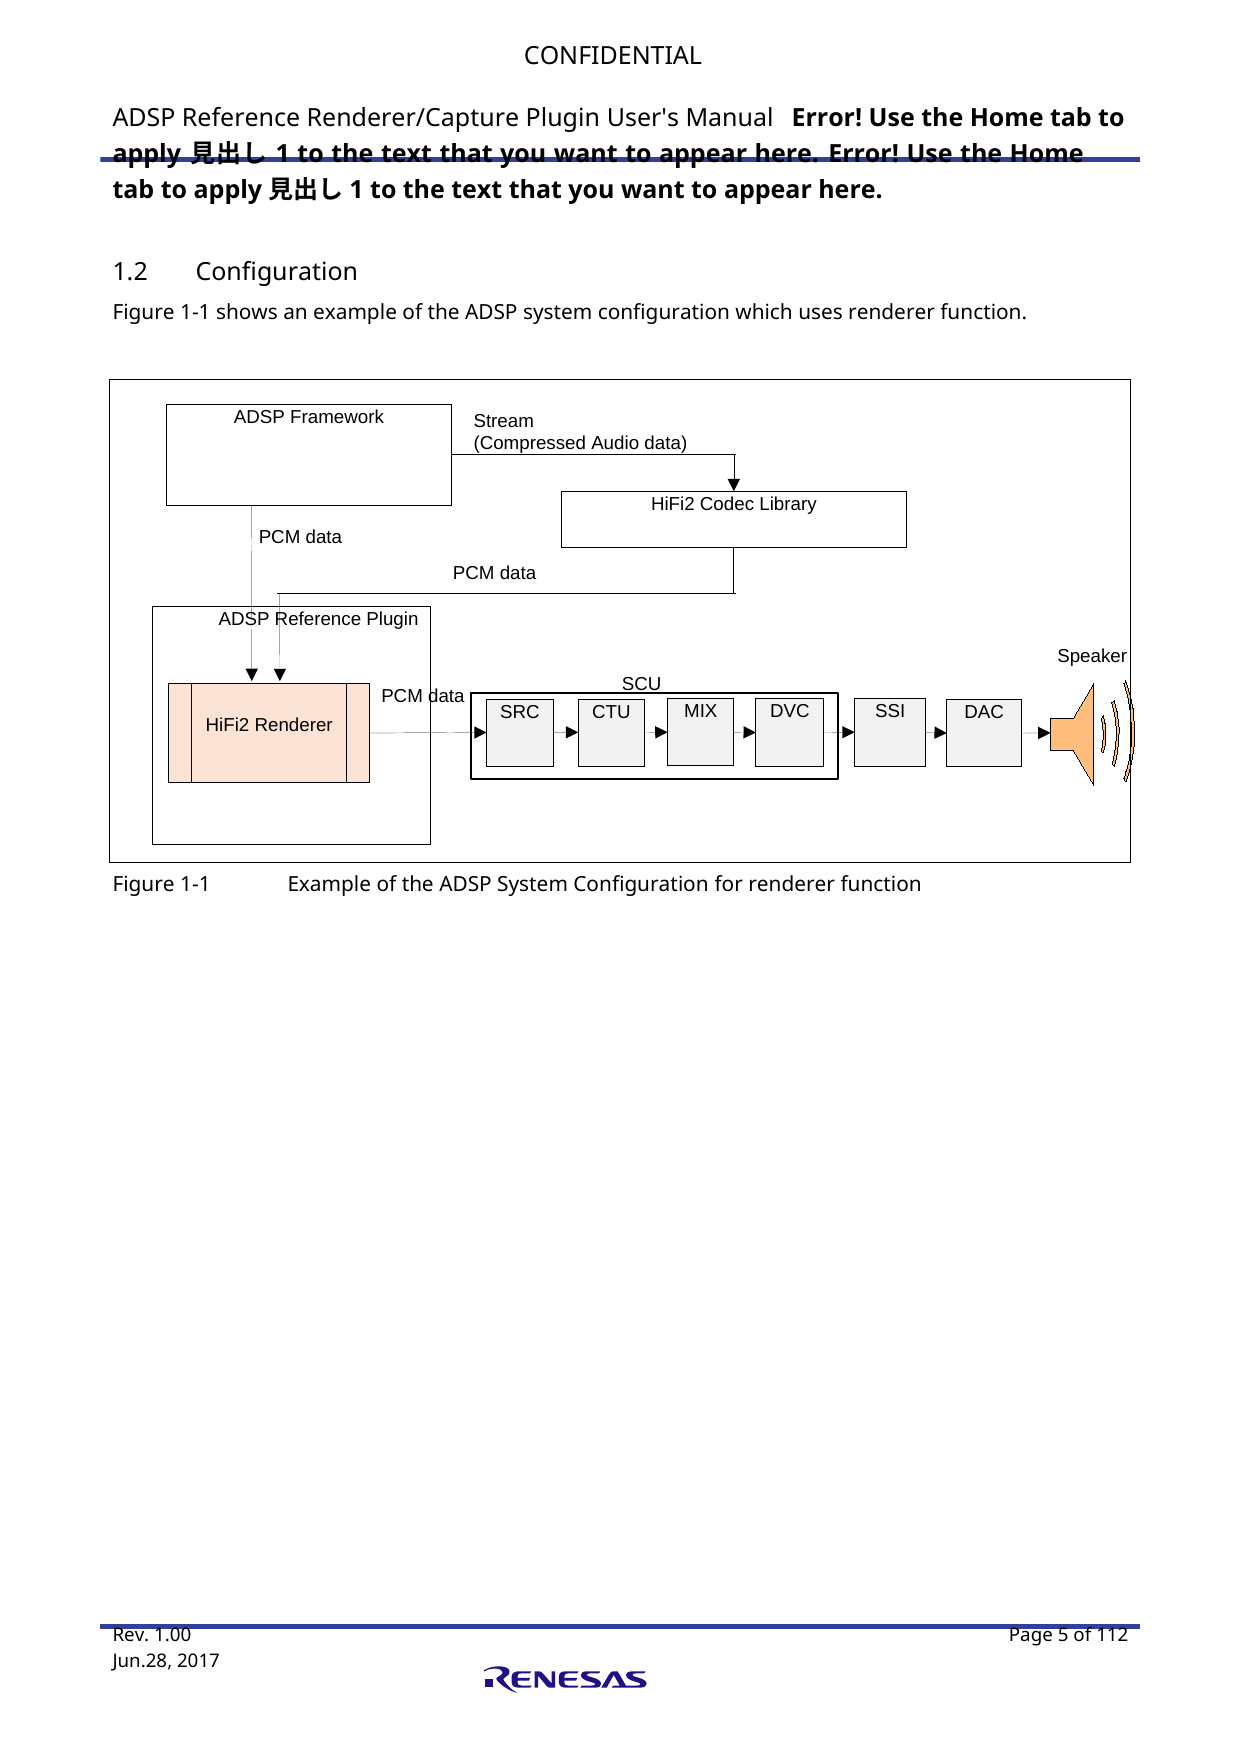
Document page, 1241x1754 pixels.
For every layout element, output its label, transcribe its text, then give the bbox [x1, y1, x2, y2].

subtitle Configuration [112, 255, 1128, 286]
text Figure 1-1 Example of the ADSP System Configuration for renderer function [112, 869, 1128, 897]
text Figure 1-1 shows an example of the ADSP system configuration which uses renderer function. [112, 297, 1128, 325]
